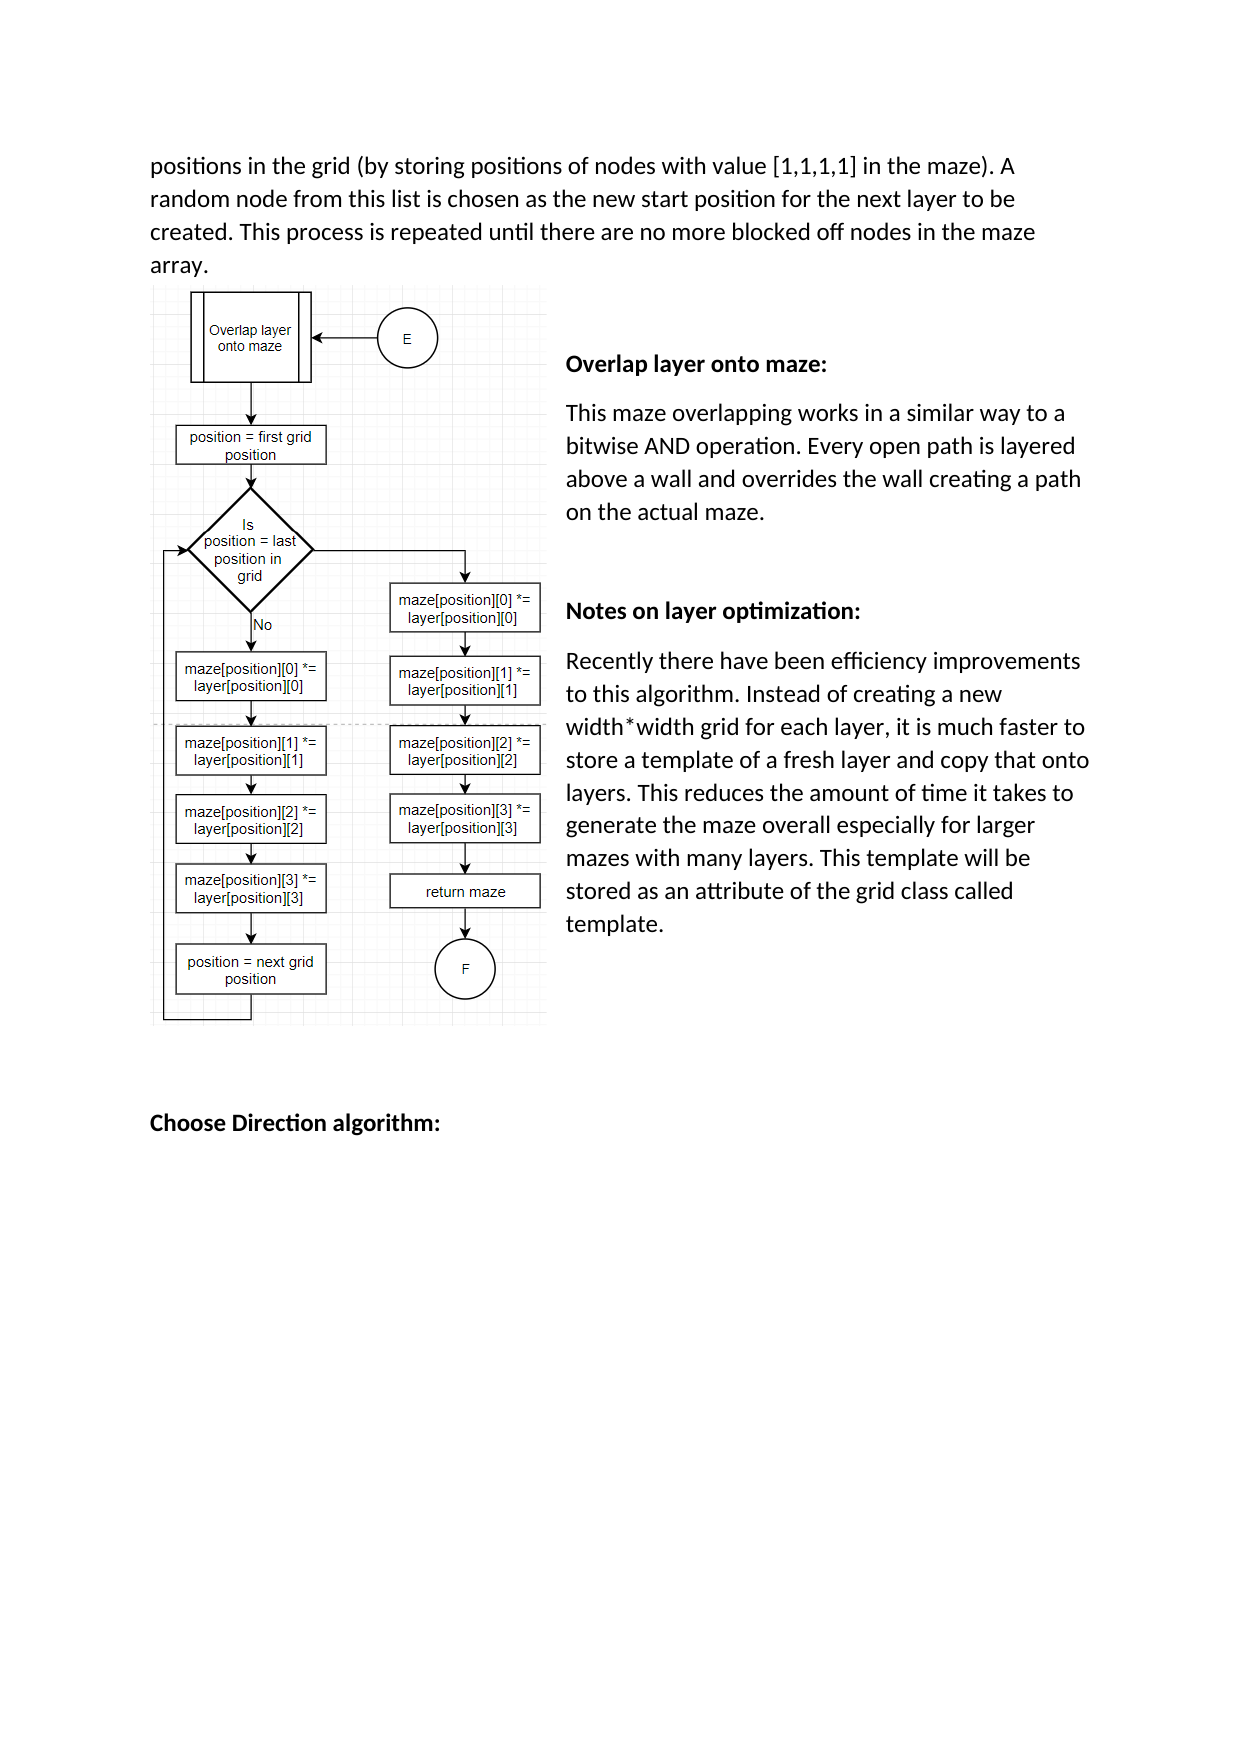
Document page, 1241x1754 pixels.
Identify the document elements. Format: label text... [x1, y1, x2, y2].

text This maze overlapping works in a similar way to a bitwise AND operation. Every open path is layered above a wall and overrides the wall creating a path on the actual maze. [547, 397, 1090, 527]
text Overlap layer onto maze: [547, 348, 1090, 378]
picture [150, 285, 547, 1026]
text Choose Direction algorithm: [150, 1107, 1090, 1137]
text Recently there have been efficiency improvements to this algorithm. Instead of creating a new width*width grid for each layer, it is much faster to store a template of a fresh layer and copy that onto layers. This reduces the amount of time it takes to generate the maze overall especially for larger mazes with many layers. This template will be stored as an attribute of the grid class called template. [547, 645, 1090, 939]
text Notes on layer optimization: [547, 595, 1090, 626]
